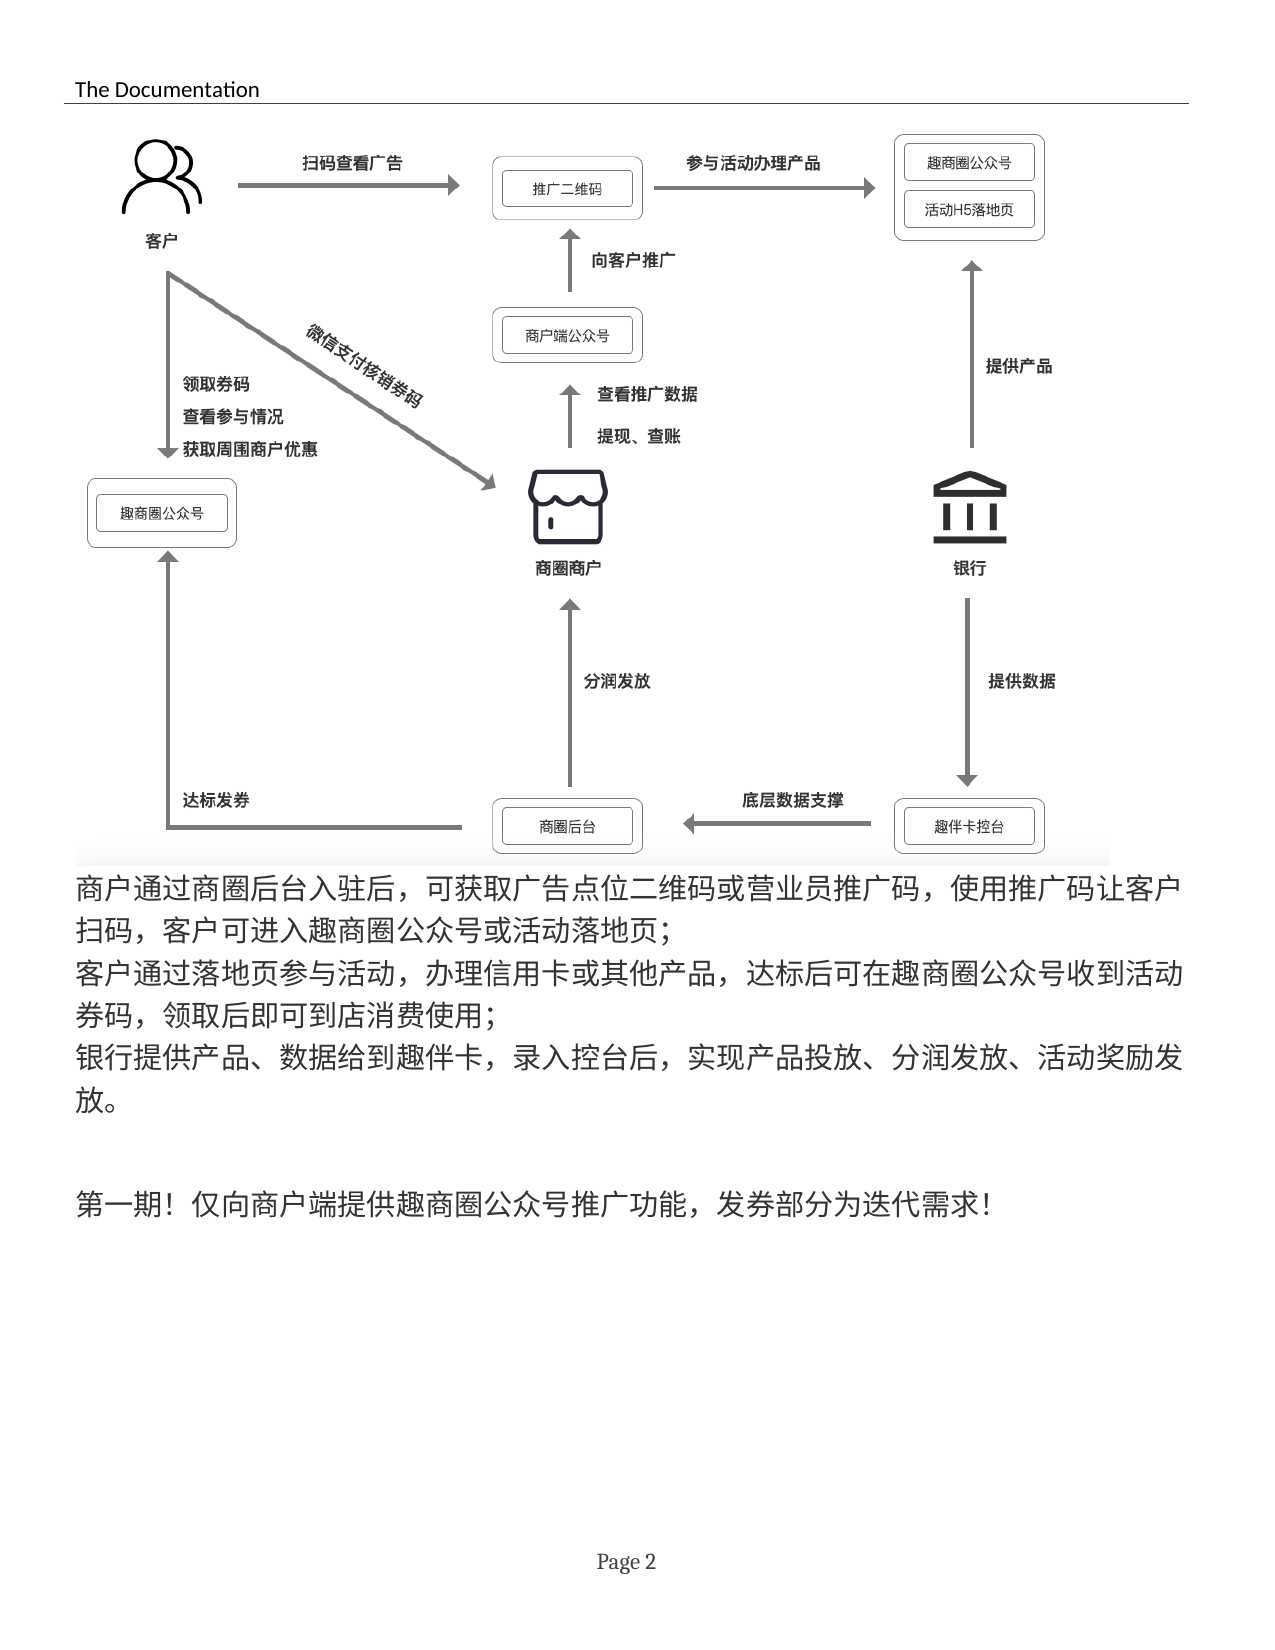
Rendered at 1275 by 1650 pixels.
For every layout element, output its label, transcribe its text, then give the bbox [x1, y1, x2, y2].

list 商户通过商圈后台入驻后，可获取广告点位二维码或营业员推广码，使用推广码让客户扫码，客户可进入趣商圈公众号或活动落地页； [75, 866, 1200, 950]
picture [75, 125, 1110, 866]
list 客户通过落地页参与活动，办理信用卡或其他产品，达标后可在趣商圈公众号收到活动券码，领取后即可到店消费使用； [75, 950, 1200, 1035]
list 银行提供产品、数据给到趣伴卡，录入控台后，实现产品投放、分润发放、活动奖励发放。 [75, 1035, 1200, 1119]
text 第一期！仅向商户端提供趣商圈公众号推广功能，发券部分为迭代需求！ [75, 1184, 1200, 1224]
